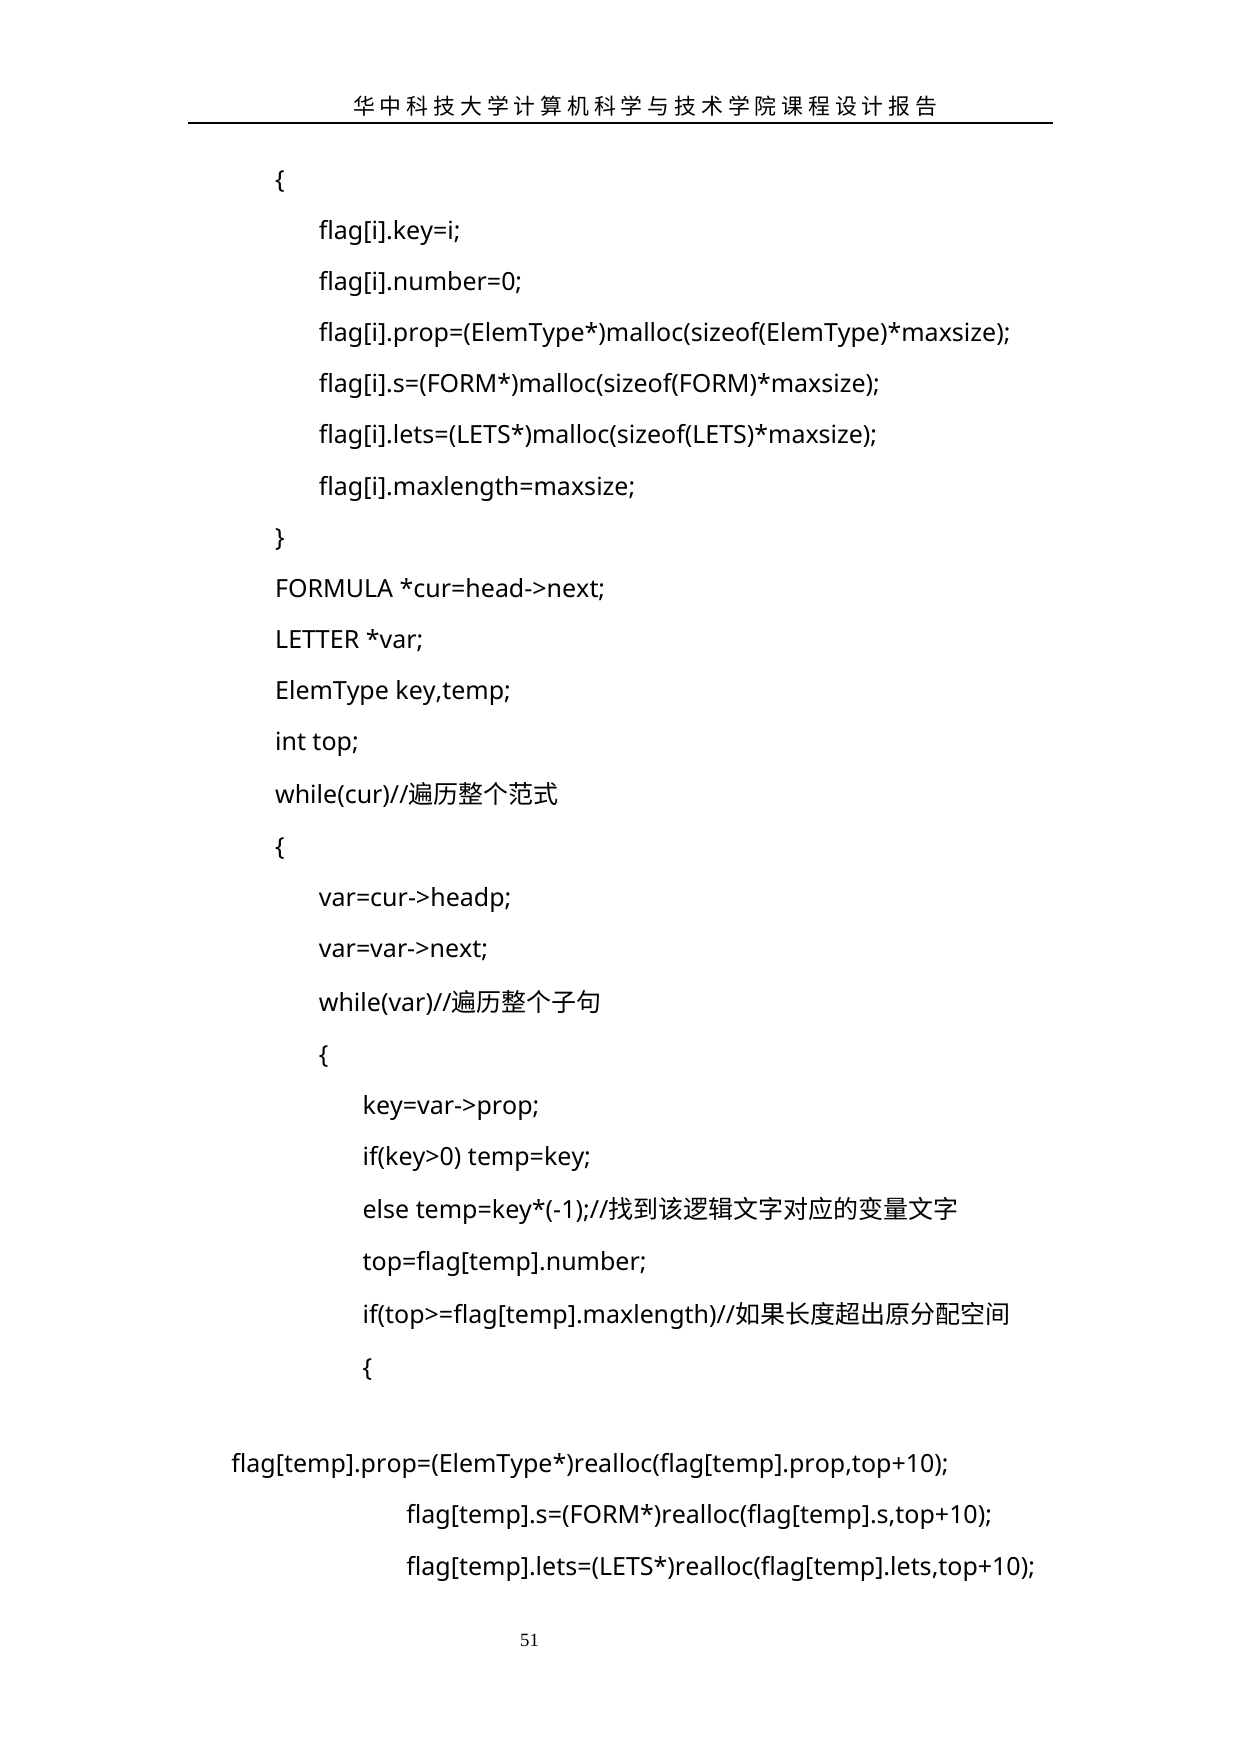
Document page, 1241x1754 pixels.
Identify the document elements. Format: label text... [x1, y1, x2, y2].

text key=var->prop; [187, 1087, 1053, 1121]
text flag[temp].prop=(ElemType*)realloc(flag[temp].prop,top+10); [187, 1400, 1053, 1480]
text flag[i].number=0; [187, 264, 1053, 298]
text } [187, 519, 1053, 553]
text if(key>0) temp=key; [187, 1138, 1053, 1172]
text flag[temp].s=(FORM*)realloc(flag[temp].s,top+10); [187, 1497, 1053, 1531]
text { [187, 1349, 1053, 1383]
text flag[i].key=i; [187, 213, 1053, 247]
text flag[temp].lets=(LETS*)realloc(flag[temp].lets,top+10); [187, 1548, 1053, 1582]
text else temp=key*(-1);//找到该逻辑文字对应的变量文字 [187, 1189, 1053, 1226]
text { [187, 1036, 1053, 1070]
text int top; [187, 723, 1053, 757]
text while(cur)//遍历整个范式 [187, 774, 1053, 811]
text { [187, 829, 1053, 863]
text flag[i].prop=(ElemType*)malloc(sizeof(ElemType)*maxsize); [187, 315, 1053, 349]
text top=flag[temp].number; [187, 1244, 1053, 1278]
text LETTER *var; [187, 621, 1053, 655]
text FORMULA *cur=head->next; [187, 570, 1053, 604]
text ElemType key,temp; [187, 672, 1053, 706]
text { [187, 162, 1053, 196]
text var=cur->headp; [187, 880, 1053, 914]
text flag[i].maxlength=maxsize; [187, 468, 1053, 502]
text flag[i].s=(FORM*)malloc(sizeof(FORM)*maxsize); [187, 366, 1053, 400]
text if(top>=flag[temp].maxlength)//如果长度超出原分配空间 [187, 1295, 1053, 1331]
text var=var->next; [187, 931, 1053, 965]
text flag[i].lets=(LETS*)malloc(sizeof(LETS)*maxsize); [187, 417, 1053, 451]
text while(var)//遍历整个子句 [187, 982, 1053, 1018]
